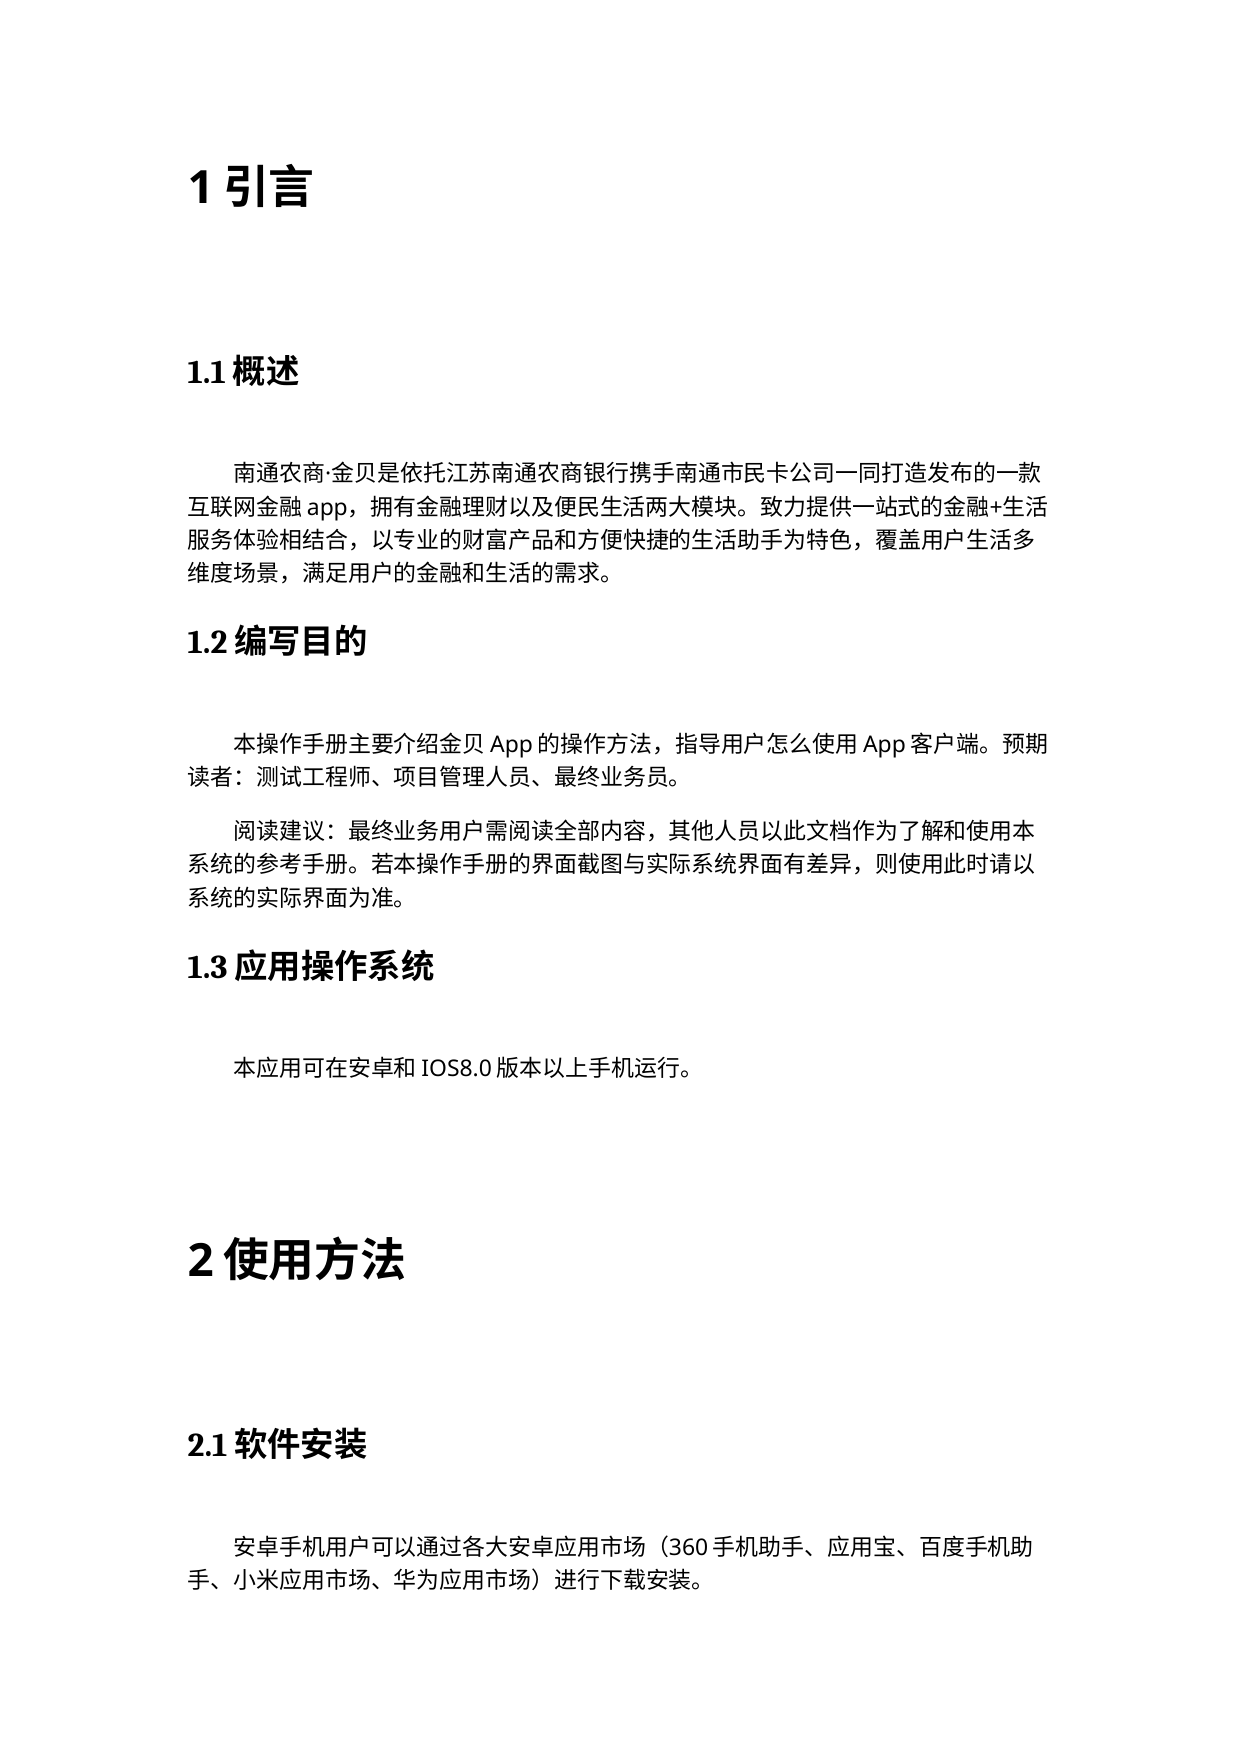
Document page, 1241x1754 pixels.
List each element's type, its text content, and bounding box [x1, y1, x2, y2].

text 阅读建议：最终业务用户需阅读全部内容，其他人员以此文档作为了解和使用本系统的参考手册。若本操作手册的界面截图与实际系统界面有差异，则使用此时请以系统的实际界面为准。 [187, 813, 1053, 913]
subtitle 1.3应用操作系统 [187, 940, 1053, 988]
subtitle 1.1概述 [187, 345, 1053, 393]
text 南通农商·金贝是依托江苏南通农商银行携手南通市民卡公司一同打造发布的一款互联网金融app，拥有金融理财以及便民生活两大模块。致力提供一站式的金融+生活服务体验相结合，以专业的财富产品和方便快捷的生活助手为特色，覆盖用户生活多维度场景，满足用户的金融和生活的需求。 [187, 455, 1053, 588]
subtitle 2使用方法 [187, 1223, 1053, 1290]
subtitle 1引言 [187, 150, 1053, 217]
text 安卓手机用户可以通过各大安卓应用市场（360手机助手、应用宝、百度手机助手、小米应用市场、华为应用市场）进行下载安装。 [187, 1528, 1053, 1595]
text 本操作手册主要介绍金贝App的操作方法，指导用户怎么使用App客户端。预期读者：测试工程师、项目管理人员、最终业务员。 [187, 726, 1053, 792]
subtitle 2.1软件安装 [187, 1418, 1053, 1466]
text 本应用可在安卓和IOS8.0版本以上手机运行。 [187, 1050, 1053, 1084]
subtitle 1.2编写目的 [187, 615, 1053, 663]
